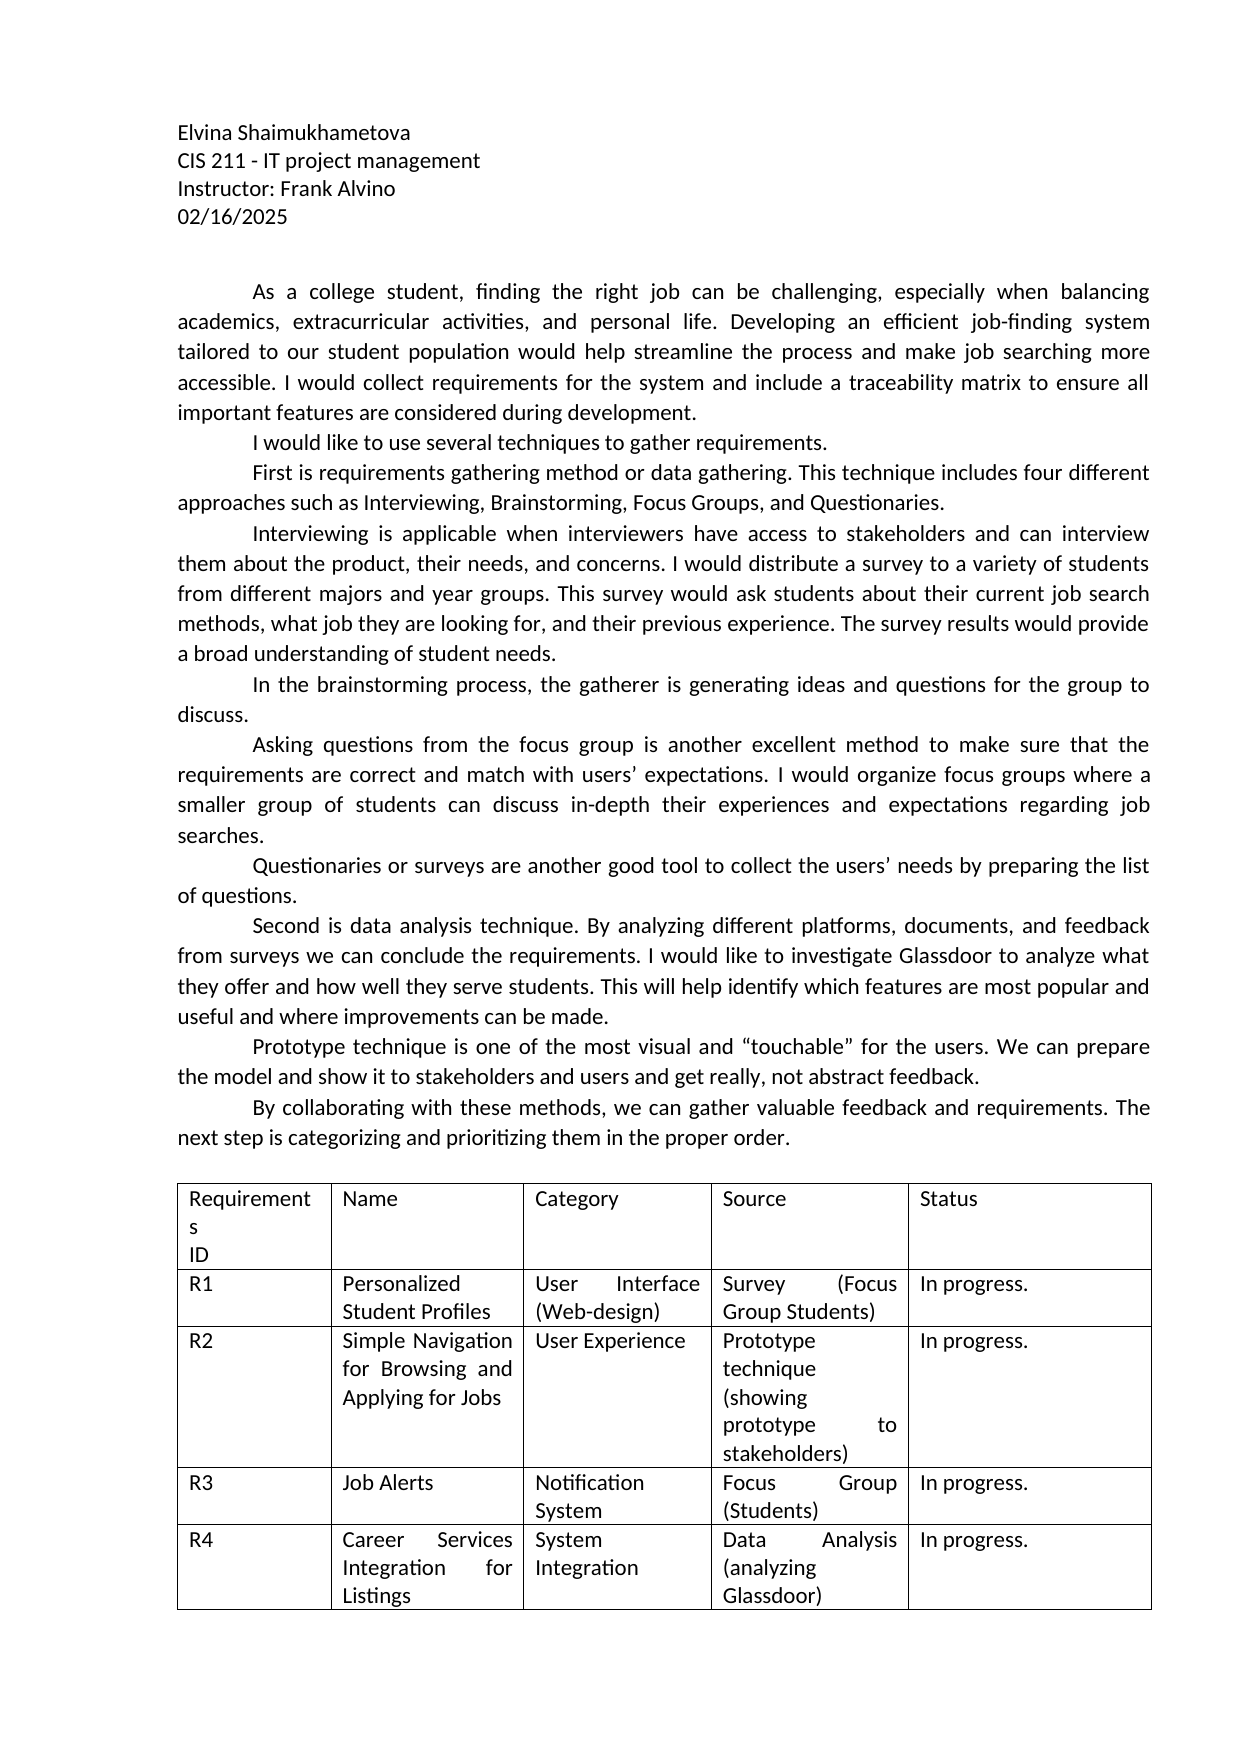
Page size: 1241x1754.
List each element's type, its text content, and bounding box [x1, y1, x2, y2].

table_cell Notification System [524, 1468, 711, 1524]
table_cell User Experience [524, 1327, 711, 1467]
table_cell R1 [178, 1270, 331, 1326]
text Elvina Shaimukhametova [177, 118, 1152, 146]
table_header Source [712, 1184, 908, 1268]
table_cell In progress. [909, 1468, 1151, 1524]
table_cell System Integration [524, 1525, 711, 1609]
table_header Category [524, 1184, 711, 1268]
table_cell R3 [178, 1468, 331, 1524]
text Questionaries or surveys are another good tool to collect the users’ needs by preparing the list of questions. [177, 851, 1152, 909]
table_cell Data Analysis (analyzing Glassdoor) [712, 1525, 908, 1609]
table_cell Survey (Focus Group Students) [712, 1270, 908, 1326]
text CIS 211 - IT project management [177, 146, 1152, 174]
table_cell In progress. [909, 1327, 1151, 1467]
table_cell R2 [178, 1327, 331, 1467]
table_cell Focus Group (Students) [712, 1468, 908, 1524]
text Instructor: Frank Alvino [177, 174, 1152, 202]
table_cell Career Services Integration for Listings [332, 1525, 523, 1609]
text Second is data analysis technique. By analyzing different platforms, documents, and feedback from surveys we can conclude the requirements. I would like to investigate Glassdoor to analyze what they offer and how well they serve students. This will help identify which features are most popular and useful and where improvements can be made. [177, 911, 1152, 1030]
text First is requirements gathering method or data gathering. This technique includes four different approaches such as Interviewing, Brainstorming, Focus Groups, and Questionaries. [177, 458, 1152, 517]
table_header Requirements ID [178, 1184, 331, 1268]
text In the brainstorming process, the gatherer is generating ideas and questions for the group to discuss. [177, 670, 1152, 728]
table_header Status [909, 1184, 1151, 1268]
text By collaborating with these methods, we can gather valuable feedback and requirements. The next step is categorizing and prioritizing them in the proper order. [177, 1093, 1152, 1151]
table_cell Job Alerts [332, 1468, 523, 1524]
table_header Name [332, 1184, 523, 1268]
table_cell In progress. [909, 1525, 1151, 1609]
table_cell Personalized Student Profiles [332, 1270, 523, 1326]
text As a college student, finding the right job can be challenging, especially when balancing academics, extracurricular activities, and personal life. Developing an efficient job-finding system tailored to our student population would help streamline the process and make job searching more accessible. I would collect requirements for the system and include a traceability matrix to ensure all important features are considered during development. [177, 277, 1152, 426]
table_cell Simple Navigation for Browsing and Applying for Jobs [332, 1327, 523, 1467]
table_cell R4 [178, 1525, 331, 1609]
text Prototype technique is one of the most visual and “touchable” for the users. We can prepare the model and show it to stakeholders and users and get really, not abstract feedback. [177, 1032, 1152, 1091]
text 02/16/2025 [177, 202, 1152, 230]
table_cell In progress. [909, 1270, 1151, 1326]
text I would like to use several techniques to gather requirements. [177, 428, 1152, 456]
text Asking questions from the focus group is another excellent method to make sure that the requirements are correct and match with users’ expectations. I would organize focus groups where a smaller group of students can discuss in-depth their experiences and expectations regarding job searches. [177, 730, 1152, 849]
text Interviewing is applicable when interviewers have access to stakeholders and can interview them about the product, their needs, and concerns. I would distribute a survey to a variety of students from different majors and year groups. This survey would ask students about their current job search methods, what job they are looking for, and their previous experience. The survey results would provide a broad understanding of student needs. [177, 519, 1152, 668]
table_cell Prototype technique (showing prototype to stakeholders) [712, 1327, 908, 1467]
table_cell User Interface (Web-design) [524, 1270, 711, 1326]
